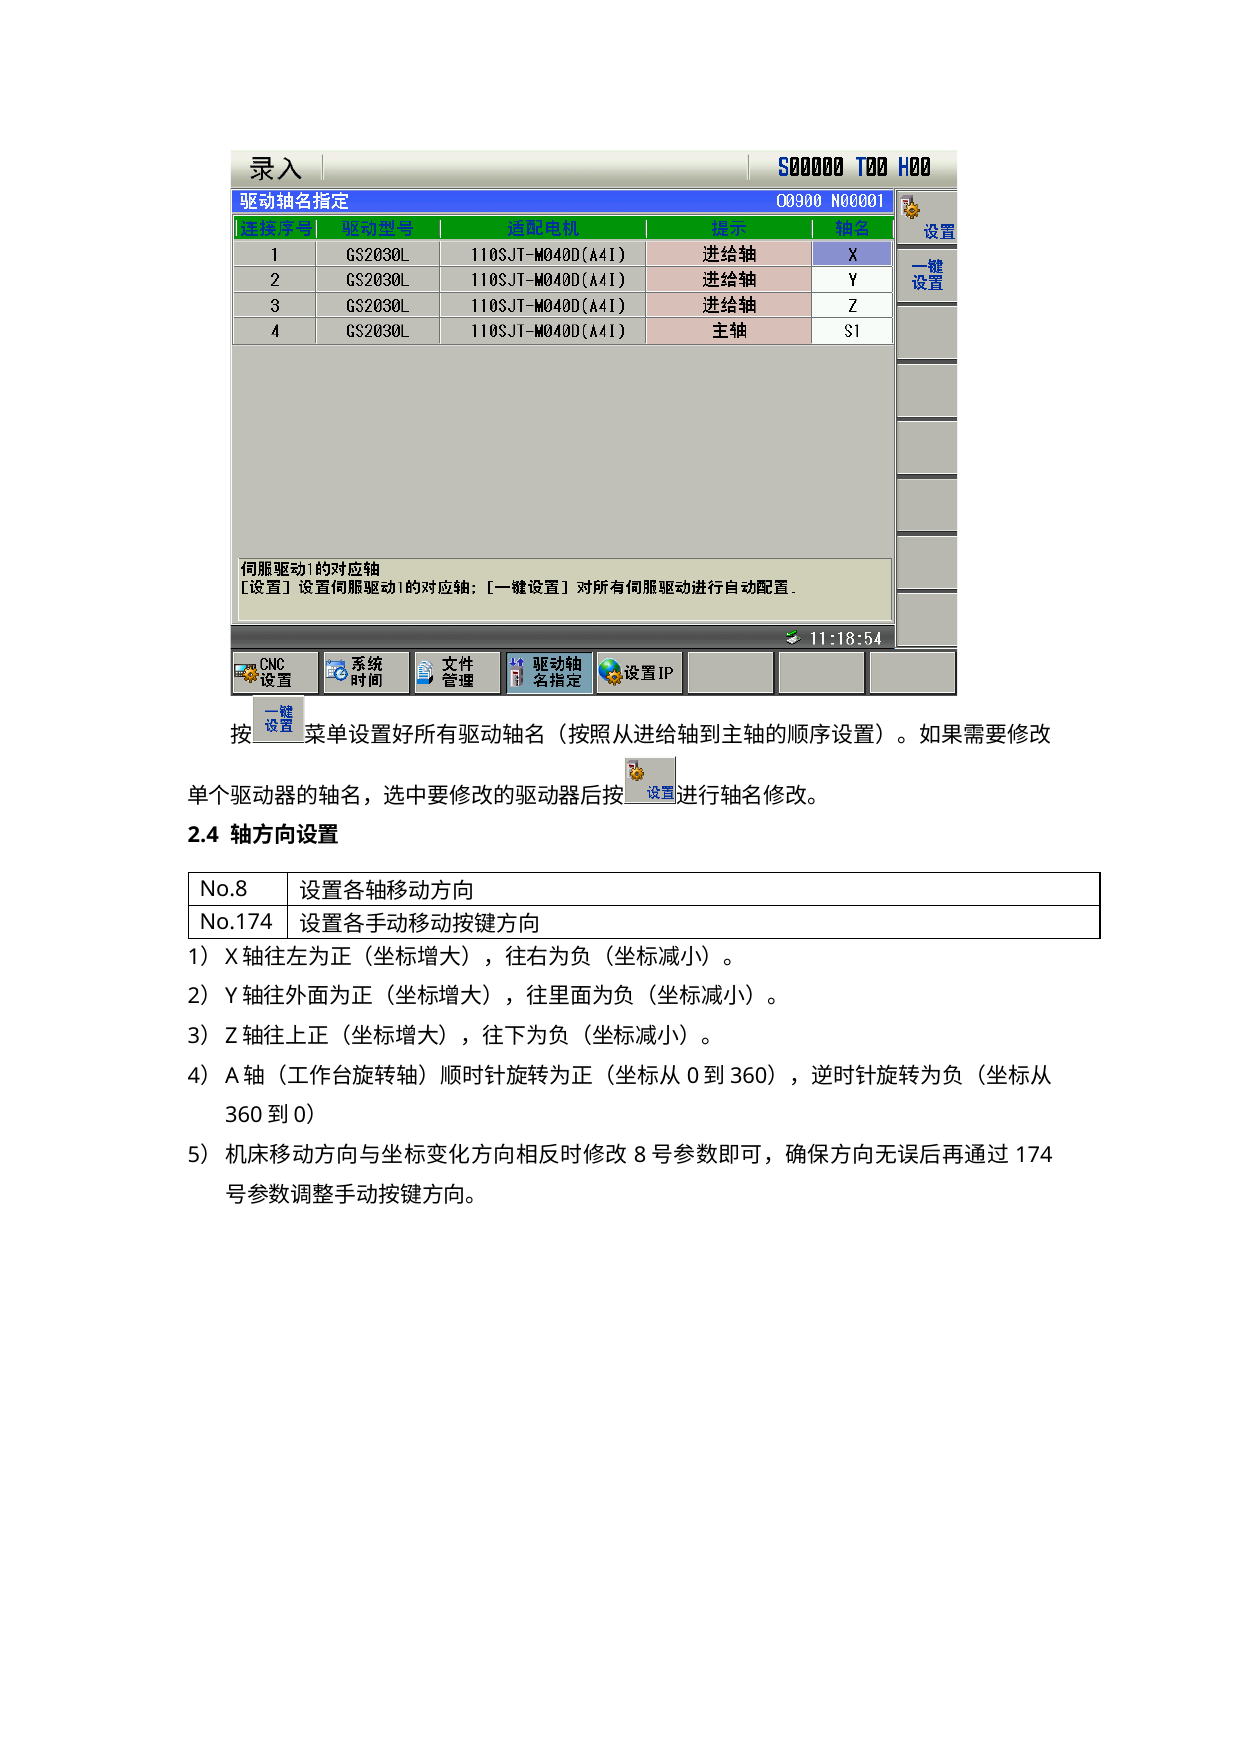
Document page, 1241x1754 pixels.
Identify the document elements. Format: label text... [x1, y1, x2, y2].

list A轴（工作台旋转轴）顺时针旋转为正（坐标从0到360），逆时针旋转为负（坐标从360到0） [187, 1058, 1053, 1129]
picture [624, 756, 676, 804]
list 机床移动方向与坐标变化方向相反时修改8号参数即可，确保方向无误后再通过174号参数调整手动按键方向。 [187, 1137, 1053, 1208]
table_header 设置各轴移动方向 [288, 873, 1099, 905]
text 按菜单设置好所有驱动轴名（按照从进给轴到主轴的顺序设置）。如果需要修改单个驱动器的轴名，选中要修改的驱动器后按进行轴名修改。 [187, 695, 1053, 809]
table_header No.8 [189, 873, 287, 905]
list X轴往左为正（坐标增大），往右为负（坐标减小）。 [187, 939, 1053, 971]
table_cell No.174 [189, 906, 287, 938]
picture [230, 150, 958, 743]
list Z轴往上正（坐标增大），往下为负（坐标减小）。 [187, 1018, 1053, 1050]
subtitle 2.4 轴方向设置 [187, 817, 1053, 849]
list Y轴往外面为正（坐标增大），往里面为负（坐标减小）。 [187, 978, 1053, 1010]
table_cell 设置各手动移动按键方向 [288, 906, 1099, 938]
